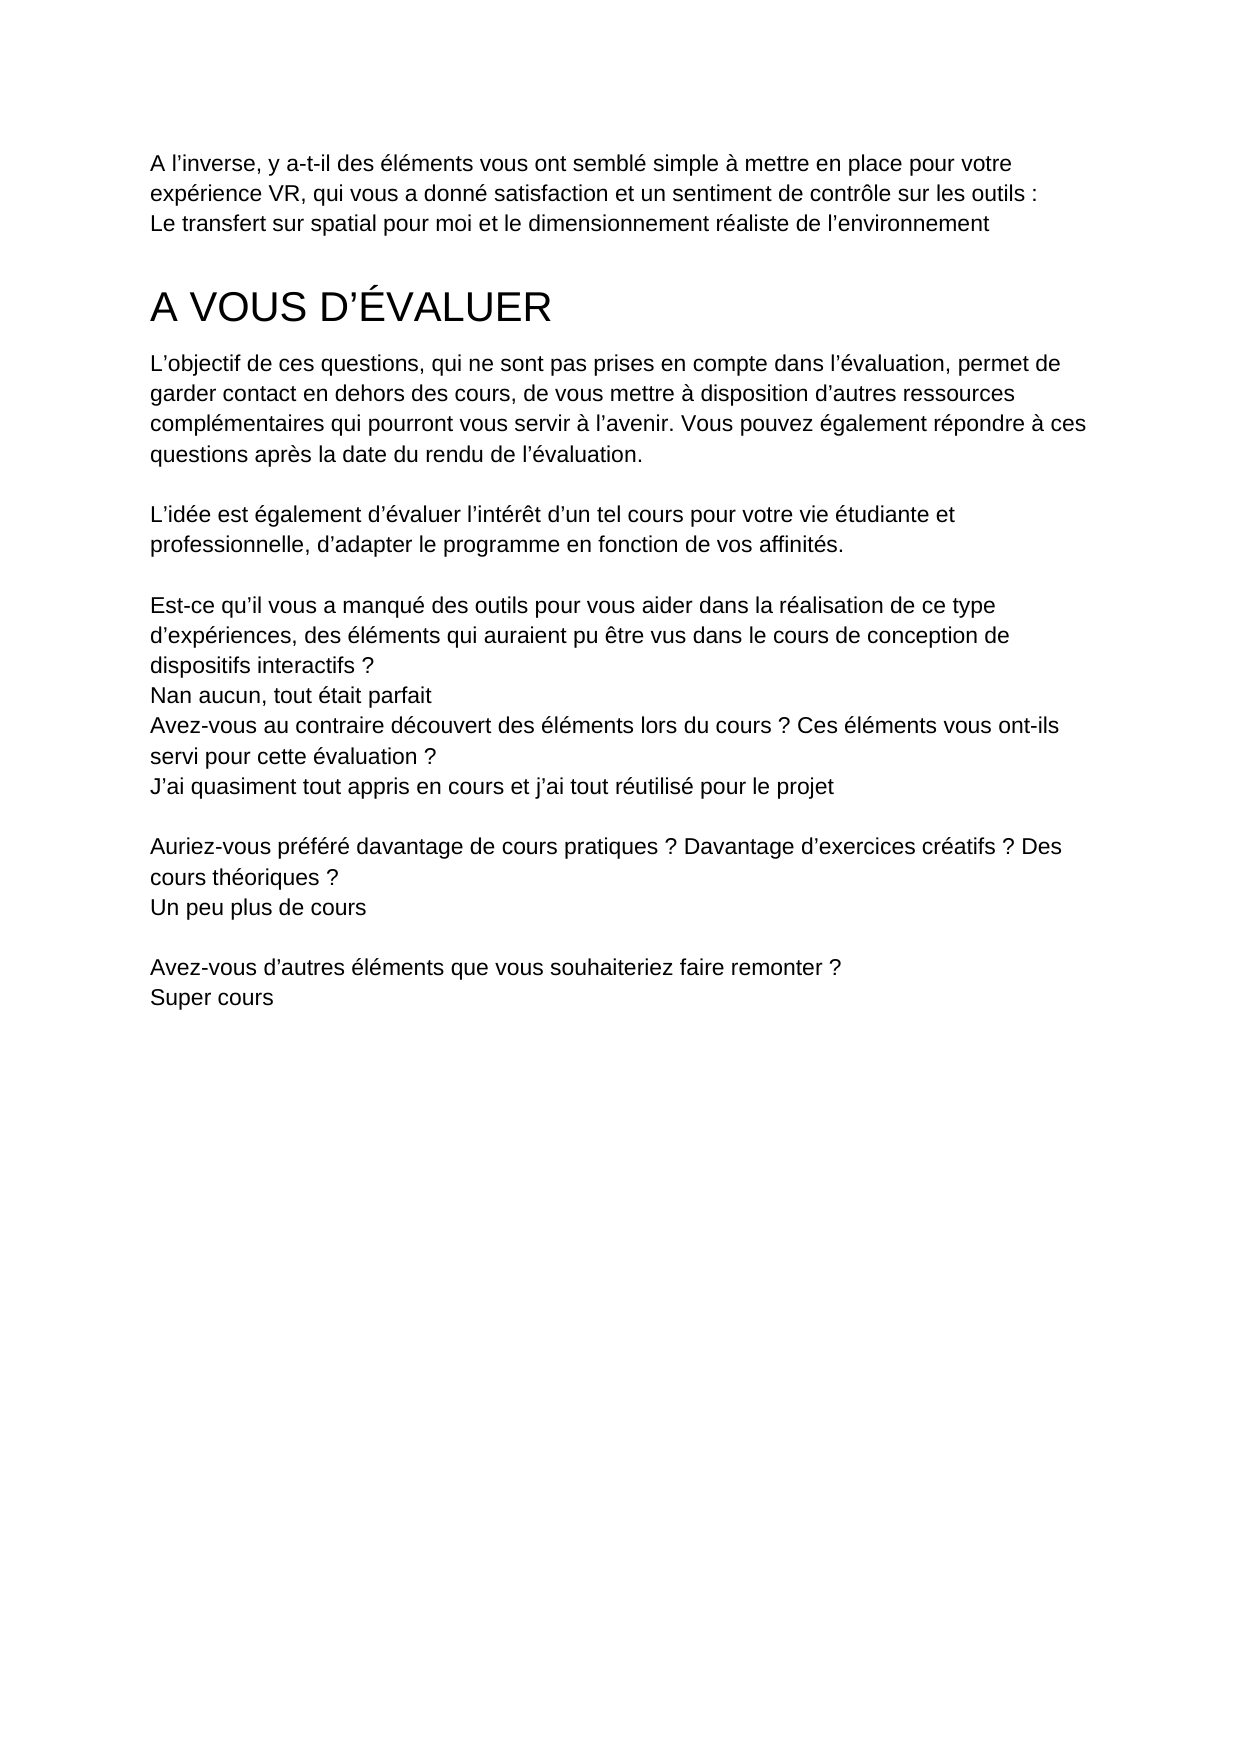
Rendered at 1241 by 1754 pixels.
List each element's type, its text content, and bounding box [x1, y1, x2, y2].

text Nan aucun, tout était parfait [150, 682, 1090, 708]
text Est-ce qu’il vous a manqué des outils pour vous aider dans la réalisation de ce type d’expériences, des éléments qui auraient pu être vus dans le cours de conception de dispositifs interactifs ? [150, 592, 1090, 678]
text Super cours [150, 984, 1090, 1011]
text Auriez-vous préféré davantage de cours pratiques ? Davantage d’exercices créatifs ? Des cours théoriques ? [150, 833, 1090, 890]
text A l’inverse, y a-t-il des éléments vous ont semblé simple à mettre en place pour votre expérience VR, qui vous a donné satisfaction et un sentiment de contrôle sur les outils : [150, 150, 1090, 207]
text Avez-vous d’autres éléments que vous souhaiteriez faire remonter ? [150, 954, 1090, 980]
text Avez-vous au contraire découvert des éléments lors du cours ? Ces éléments vous ont-ils servi pour cette évaluation ? [150, 712, 1090, 769]
text J’ai quasiment tout appris en cours et j’ai tout réutilisé pour le projet [150, 773, 1090, 799]
text L’objectif de ces questions, qui ne sont pas prises en compte dans l’évaluation, permet de garder contact en dehors des cours, de vous mettre à disposition d’autres ressources complémentaires qui pourront vous servir à l’avenir. Vous pouvez également répondre à ces questions après la date du rendu de l’évaluation. [150, 350, 1090, 467]
text L’idée est également d’évaluer l’intérêt d’un tel cours pour votre vie étudiante et professionnelle, d’adapter le programme en fonction de vos affinités. [150, 501, 1090, 557]
text Le transfert sur spatial pour moi et le dimensionnement réaliste de l’environnement [150, 210, 1090, 237]
subtitle A VOUS D’ÉVALUER [150, 282, 1090, 330]
text Un peu plus de cours [150, 894, 1090, 920]
